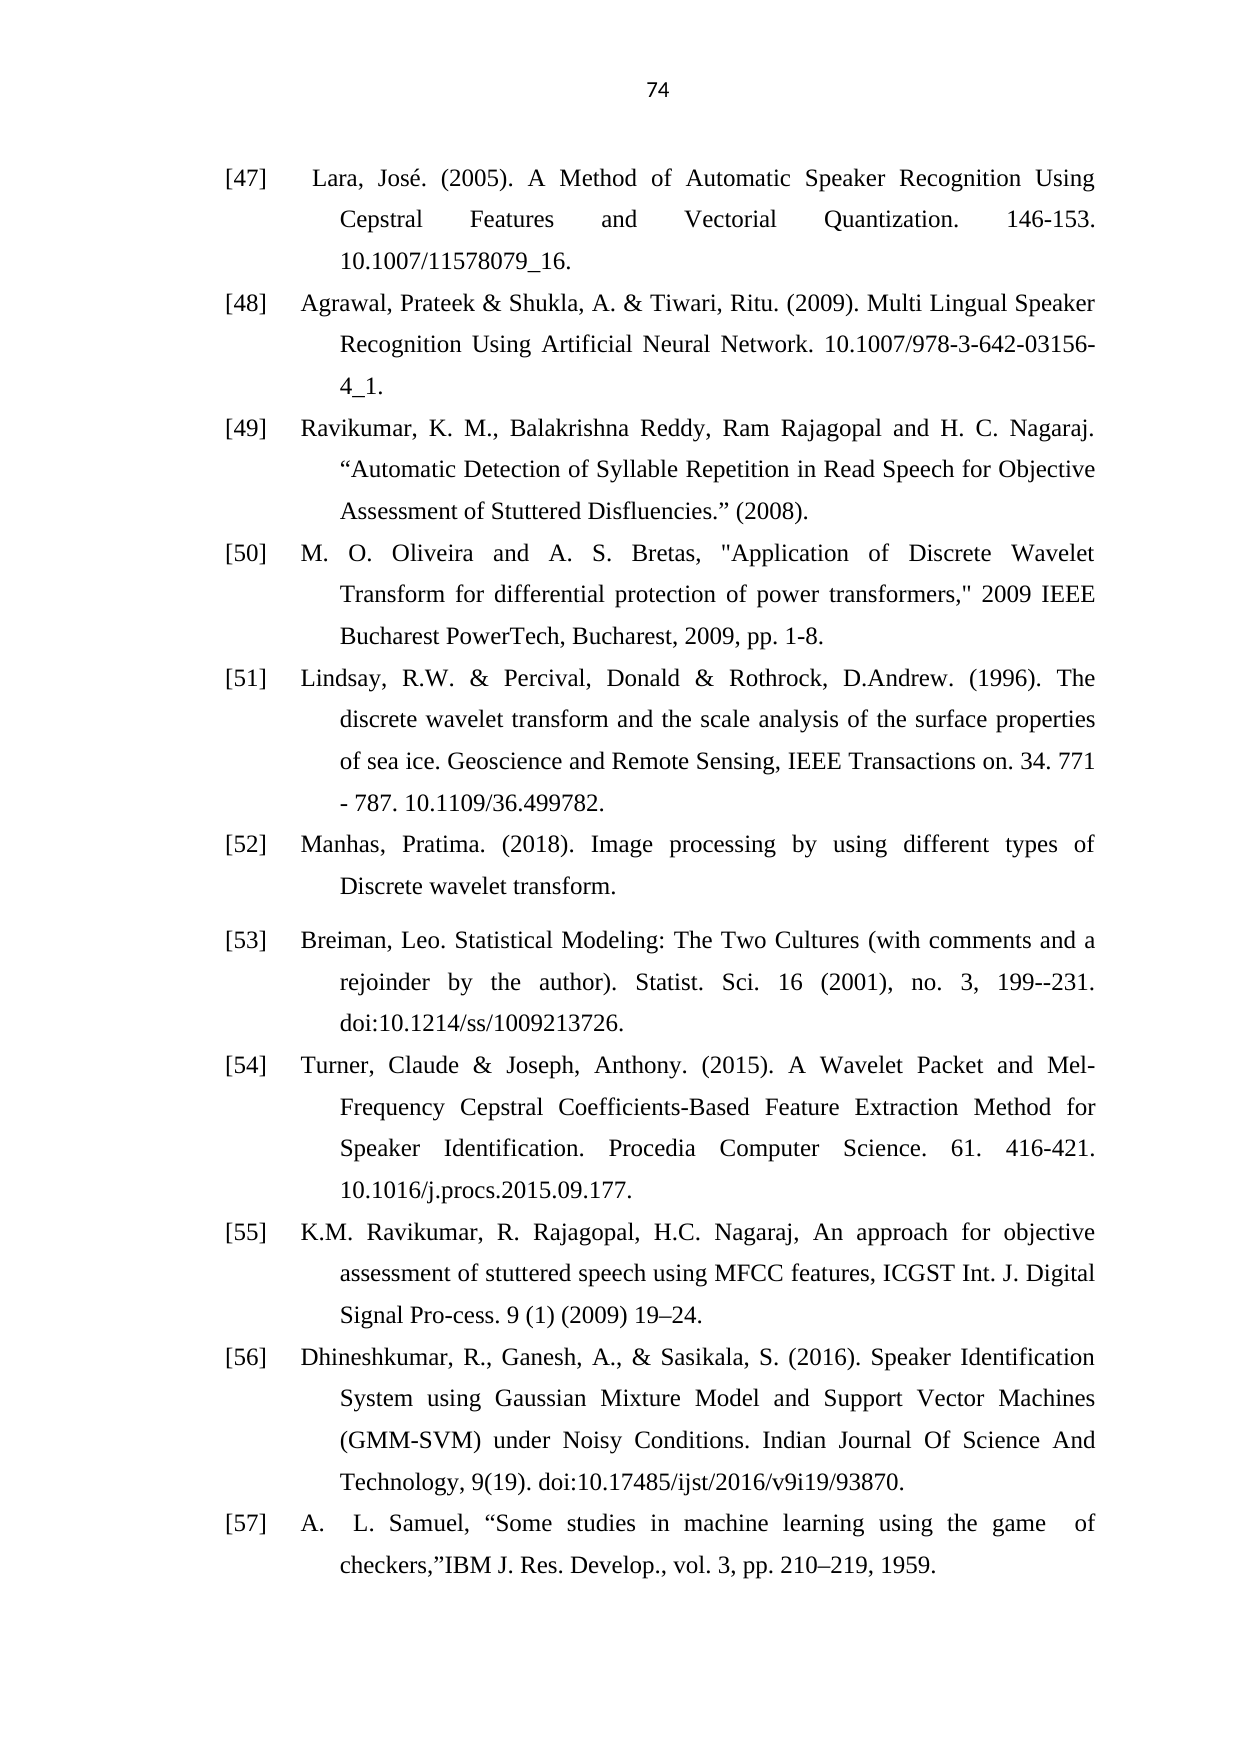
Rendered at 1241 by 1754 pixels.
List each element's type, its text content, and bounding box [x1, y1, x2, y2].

table_cell [55] [214, 1204, 289, 1329]
table_cell Breiman, Leo. Statistical Modeling: The Two Cultures (with comments and a rejoinder by the author). Statist. Sci. 16 (2001), no. 3, 199--231. doi:10.1214/ss/1009213726. [289, 912, 1107, 1037]
table_cell K.M. Ravikumar, R. Rajagopal, H.C. Nagaraj, An approach for objective assessment of stuttered speech using MFCC features, ICGST Int. J. Digital Signal Pro-cess. 9 (1) (2009) 19–24. [289, 1204, 1107, 1329]
table_cell [54] [214, 1037, 289, 1204]
table_cell [49] [214, 400, 289, 525]
table_cell Ravikumar, K. M., Balakrishna Reddy, Ram Rajagopal and H. C. Nagaraj. “Automatic Detection of Syllable Repetition in Read Speech for Objective Assessment of Stuttered Disfluencies.” (2008). [289, 400, 1107, 525]
table_cell [48] [214, 275, 289, 400]
table_cell [57] [214, 1496, 289, 1591]
table_cell [50] [214, 525, 289, 650]
table_cell Manhas, Pratima. (2018). Image processing by using different types of Discrete wavelet transform. [289, 817, 1107, 912]
table_cell [47] [214, 150, 289, 275]
table_cell A. L. Samuel, “Some studies in machine learning using the game of checkers,”IBM J. Res. Develop., vol. 3, pp. 210–219, 1959. [289, 1496, 1107, 1591]
table_cell Agrawal, Prateek & Shukla, A. & Tiwari, Ritu. (2009). Multi Lingual Speaker Recognition Using Artificial Neural Network. 10.1007/978-3-642-03156-4_1. [289, 275, 1107, 400]
table_cell [52] [214, 817, 289, 912]
table_cell [51] [214, 650, 289, 817]
table_cell M. O. Oliveira and A. S. Bretas, "Application of Discrete Wavelet Transform for differential protection of power transformers," 2009 IEEE Bucharest PowerTech, Bucharest, 2009, pp. 1-8. [289, 525, 1107, 650]
table_cell Lara, José. (2005). A Method of Automatic Speaker Recognition Using Cepstral Features and Vectorial Quantization. 146-153. 10.1007/11578079_16. [289, 150, 1107, 275]
table_cell [53] [214, 912, 289, 1037]
table_cell Lindsay, R.W. & Percival, Donald & Rothrock, D.Andrew. (1996). The discrete wavelet transform and the scale analysis of the surface properties of sea ice. Geoscience and Remote Sensing, IEEE Transactions on. 34. 771 - 787. 10.1109/36.499782. [289, 650, 1107, 817]
table_cell Turner, Claude & Joseph, Anthony. (2015). A Wavelet Packet and Mel-Frequency Cepstral Coefficients-Based Feature Extraction Method for Speaker Identification. Procedia Computer Science. 61. 416-421. 10.1016/j.procs.2015.09.177. [289, 1037, 1107, 1204]
table_cell [56] [214, 1329, 289, 1496]
table_cell Dhineshkumar, R., Ganesh, A., & Sasikala, S. (2016). Speaker Identification System using Gaussian Mixture Model and Support Vector Machines (GMM-SVM) under Noisy Conditions. Indian Journal Of Science And Technology, 9(19). doi:10.17485/ijst/2016/v9i19/93870. [289, 1329, 1107, 1496]
